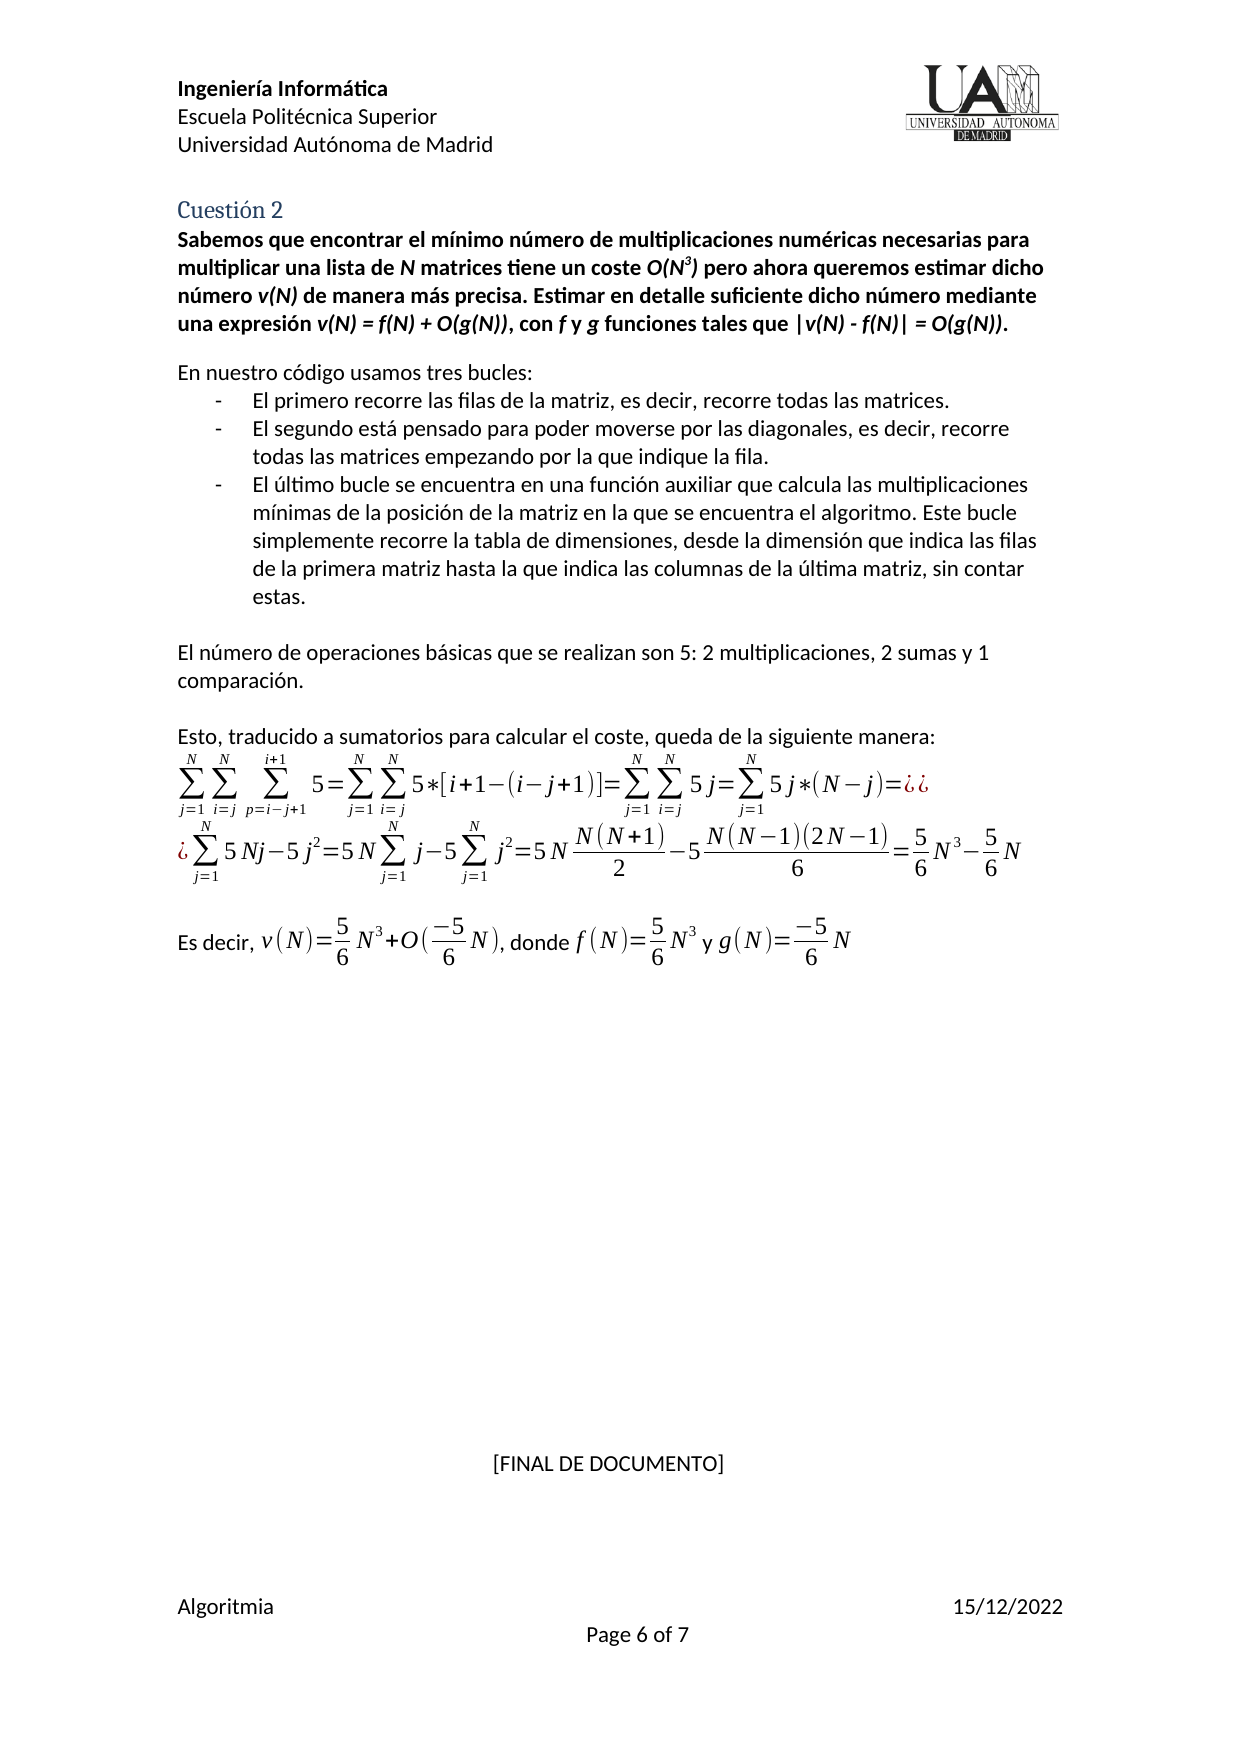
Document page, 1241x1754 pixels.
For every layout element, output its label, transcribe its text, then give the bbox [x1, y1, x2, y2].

text [FINAL DE DOCUMENTO] [177, 1449, 1063, 1477]
picture [882, 54, 1082, 152]
text El número de operaciones básicas que se realizan son 5: 2 multiplicaciones, 2 sumas y 1 comparación. [177, 638, 1063, 694]
subtitle Cuestión 2 [177, 196, 1063, 225]
text Es decir, , donde y [177, 913, 1063, 972]
list El segundo está pensado para poder moverse por las diagonales, es decir, recorre todas las matrices empezando por la que indique la fila. [215, 414, 1063, 470]
list El último bucle se encuentra en una función auxiliar que calcula las multiplicaciones mínimas de la posición de la matriz en la que se encuentra el algoritmo. Este bucle simplemente recorre la tabla de dimensiones, desde la dimensión que indica las filas de la primera matriz hasta la que indica las columnas de la última matriz, sin contar estas. [215, 470, 1063, 610]
text Esto, traducido a sumatorios para calcular el coste, queda de la siguiente manera: [177, 722, 1063, 750]
text En nuestro código usamos tres bucles: [177, 358, 1063, 386]
list El primero recorre las filas de la matriz, es decir, recorre todas las matrices. [215, 386, 1063, 414]
text Sabemos que encontrar el mínimo número de multiplicaciones numéricas necesarias para multiplicar una lista de N matrices tiene un coste O(N3) pero ahora queremos estimar dicho número v(N) de manera más precisa. Estimar en detalle suficiente dicho número mediante una expresión v(N) = f(N) + O(g(N)), con f y g funciones tales que |v(N) - f(N)| = O(g(N)). [177, 225, 1063, 337]
